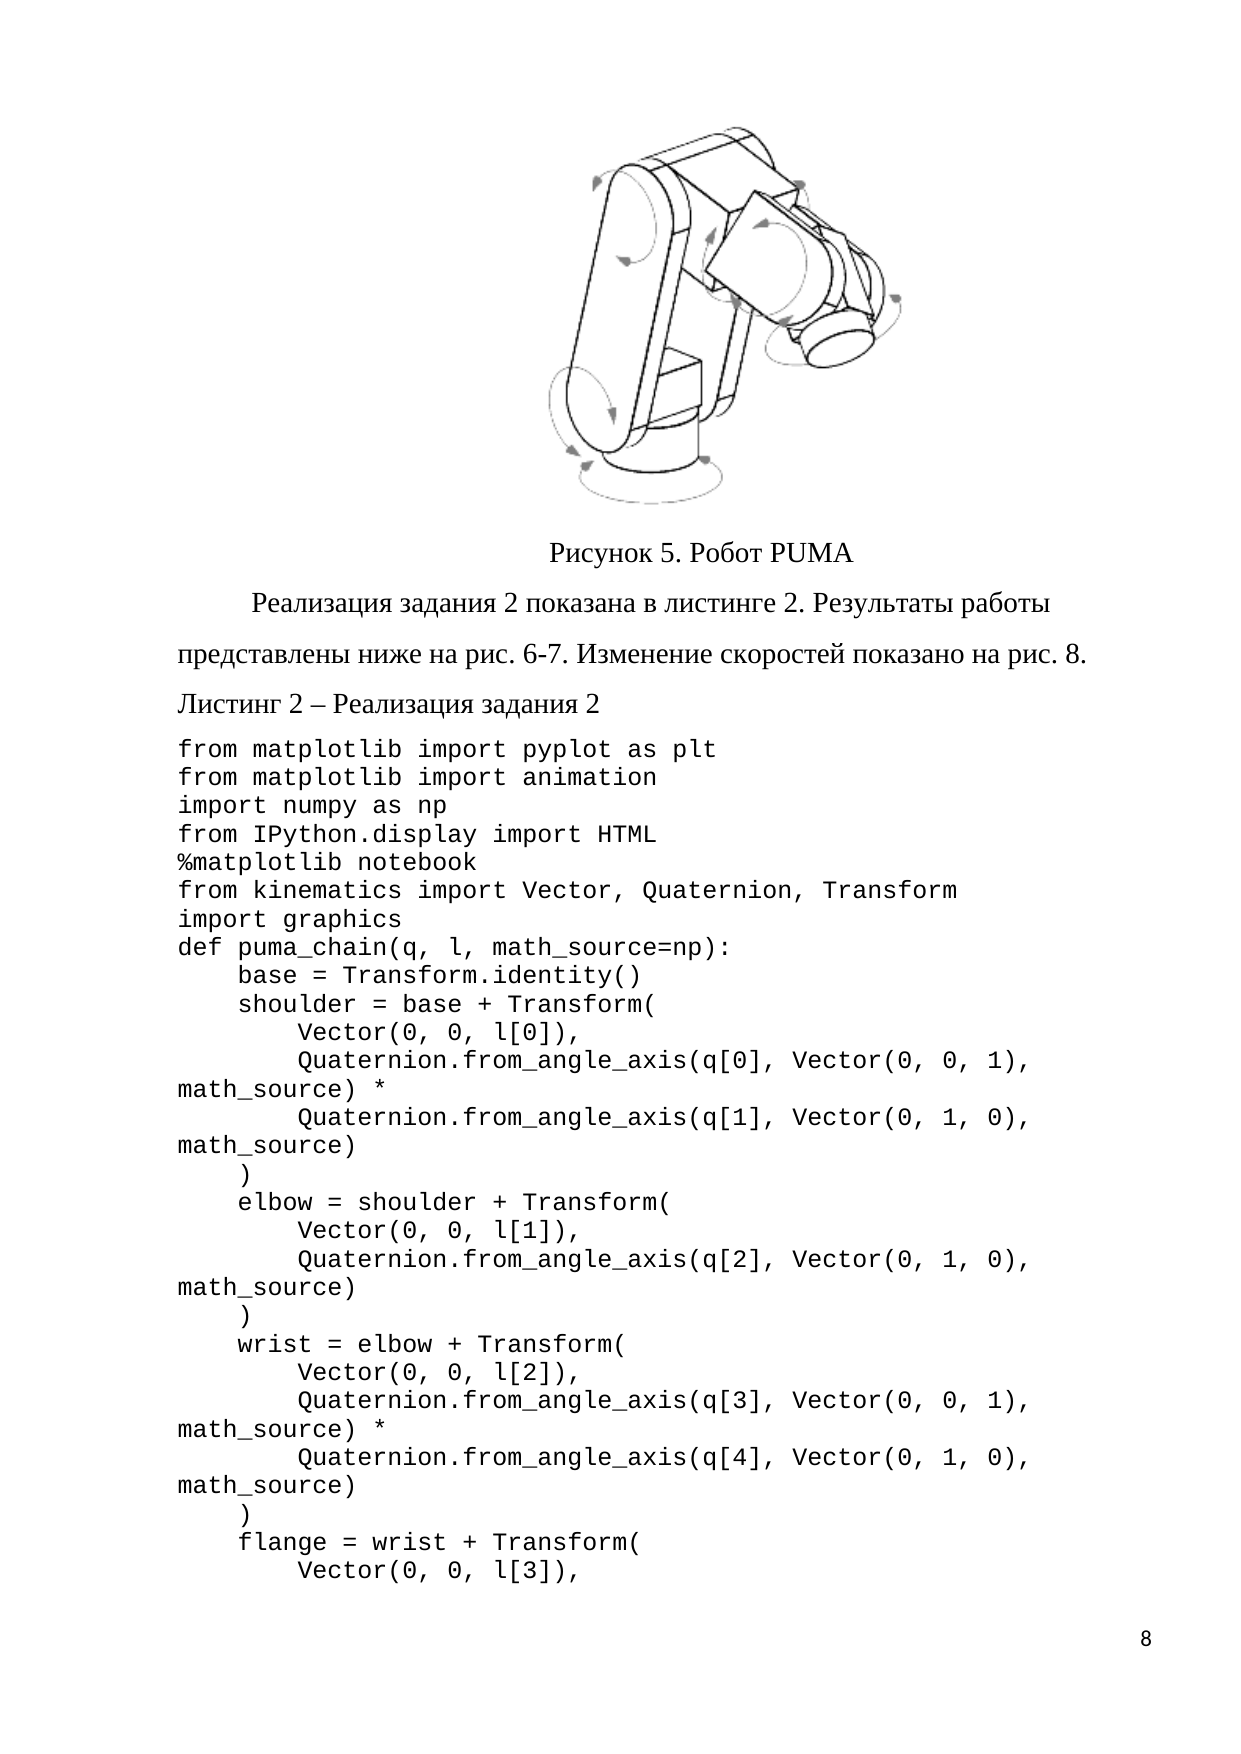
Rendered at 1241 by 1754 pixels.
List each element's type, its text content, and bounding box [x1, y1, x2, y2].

text shoulder = base + Transform( [177, 991, 1152, 1020]
text ) [177, 1303, 1152, 1331]
text wrist = elbow + Transform( [177, 1331, 1152, 1360]
text from matplotlib import animation [177, 765, 1152, 793]
text base = Transform.identity() [177, 963, 1152, 991]
text Quaternion.from_angle_axis(q[3], Vector(0, 0, 1), math_source) * [177, 1388, 1152, 1445]
text ) [177, 1501, 1152, 1530]
text Рисунок 5. Робот PUMA [177, 535, 1152, 569]
text Quaternion.from_angle_axis(q[4], Vector(0, 1, 0), math_source) [177, 1445, 1152, 1501]
text Реализация задания 2 показана в листинге 2. Результаты работы представлены ниже на рис. 6-7. Изменение скоростей показано на рис. 8. [177, 586, 1152, 669]
text import graphics [177, 906, 1152, 935]
text Vector(0, 0, l[3]), [177, 1558, 1152, 1586]
text Quaternion.from_angle_axis(q[0], Vector(0, 0, 1), math_source) * [177, 1048, 1152, 1105]
text ) [177, 1161, 1152, 1190]
text Vector(0, 0, l[2]), [177, 1360, 1152, 1388]
text %matplotlib notebook [177, 850, 1152, 878]
text Quaternion.from_angle_axis(q[1], Vector(0, 1, 0), math_source) [177, 1105, 1152, 1161]
text def puma_chain(q, l, math_source=np): [177, 935, 1152, 963]
text Vector(0, 0, l[1]), [177, 1218, 1152, 1246]
text from IPython.display import HTML [177, 821, 1152, 850]
text flange = wrist + Transform( [177, 1530, 1152, 1558]
text elbow = shoulder + Transform( [177, 1190, 1152, 1218]
text Листинг 2 – Реализация задания 2 [177, 686, 1152, 720]
text from kinematics import Vector, Quaternion, Transform [177, 878, 1152, 906]
text Quaternion.from_angle_axis(q[2], Vector(0, 1, 0), math_source) [177, 1246, 1152, 1303]
text from matplotlib import pyplot as plt [177, 736, 1152, 765]
text Vector(0, 0, l[0]), [177, 1020, 1152, 1048]
text import numpy as np [177, 793, 1152, 821]
picture [488, 118, 914, 522]
